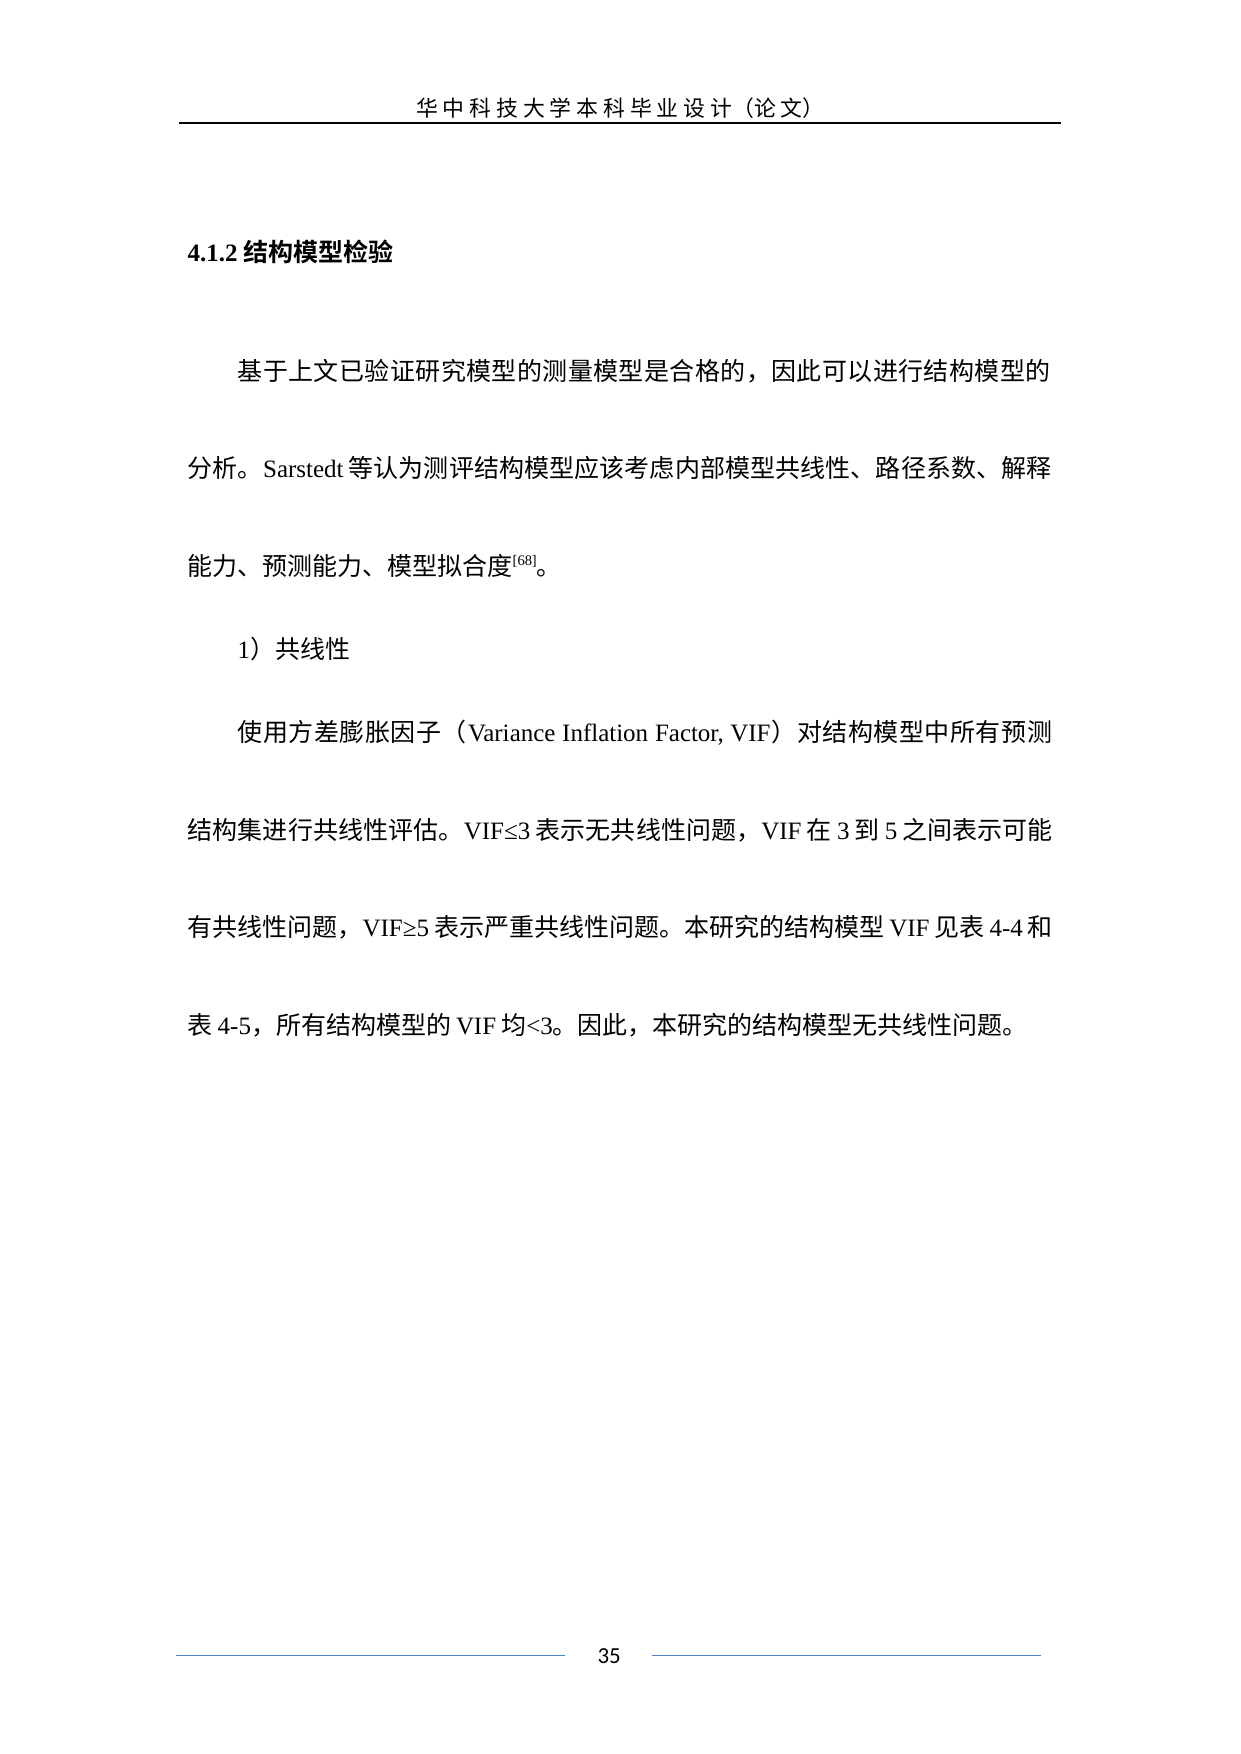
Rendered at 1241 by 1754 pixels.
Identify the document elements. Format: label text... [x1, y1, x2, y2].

text 基于上文已验证研究模型的测量模型是合格的，因此可以进行结构模型的分析。Sarstedt等认为测评结构模型应该考虑内部模型共线性、路径系数、解释能力、预测能力、模型拟合度[68]。 [187, 337, 1053, 597]
text 使用方差膨胀因子（Variance Inflation Factor, VIF）对结构模型中所有预测结构集进行共线性评估。VIF≤3表示无共线性问题，VIF在3到5之间表示可能有共线性问题，VIF≥5表示严重共线性问题。本研究的结构模型VIF见表4-4和表4-5，所有结构模型的VIF均<3。因此，本研究的结构模型无共线性问题。 [187, 698, 1053, 1056]
text 1）共线性 [187, 615, 1053, 680]
subtitle 4.1.2 结构模型检验 [187, 218, 1053, 283]
